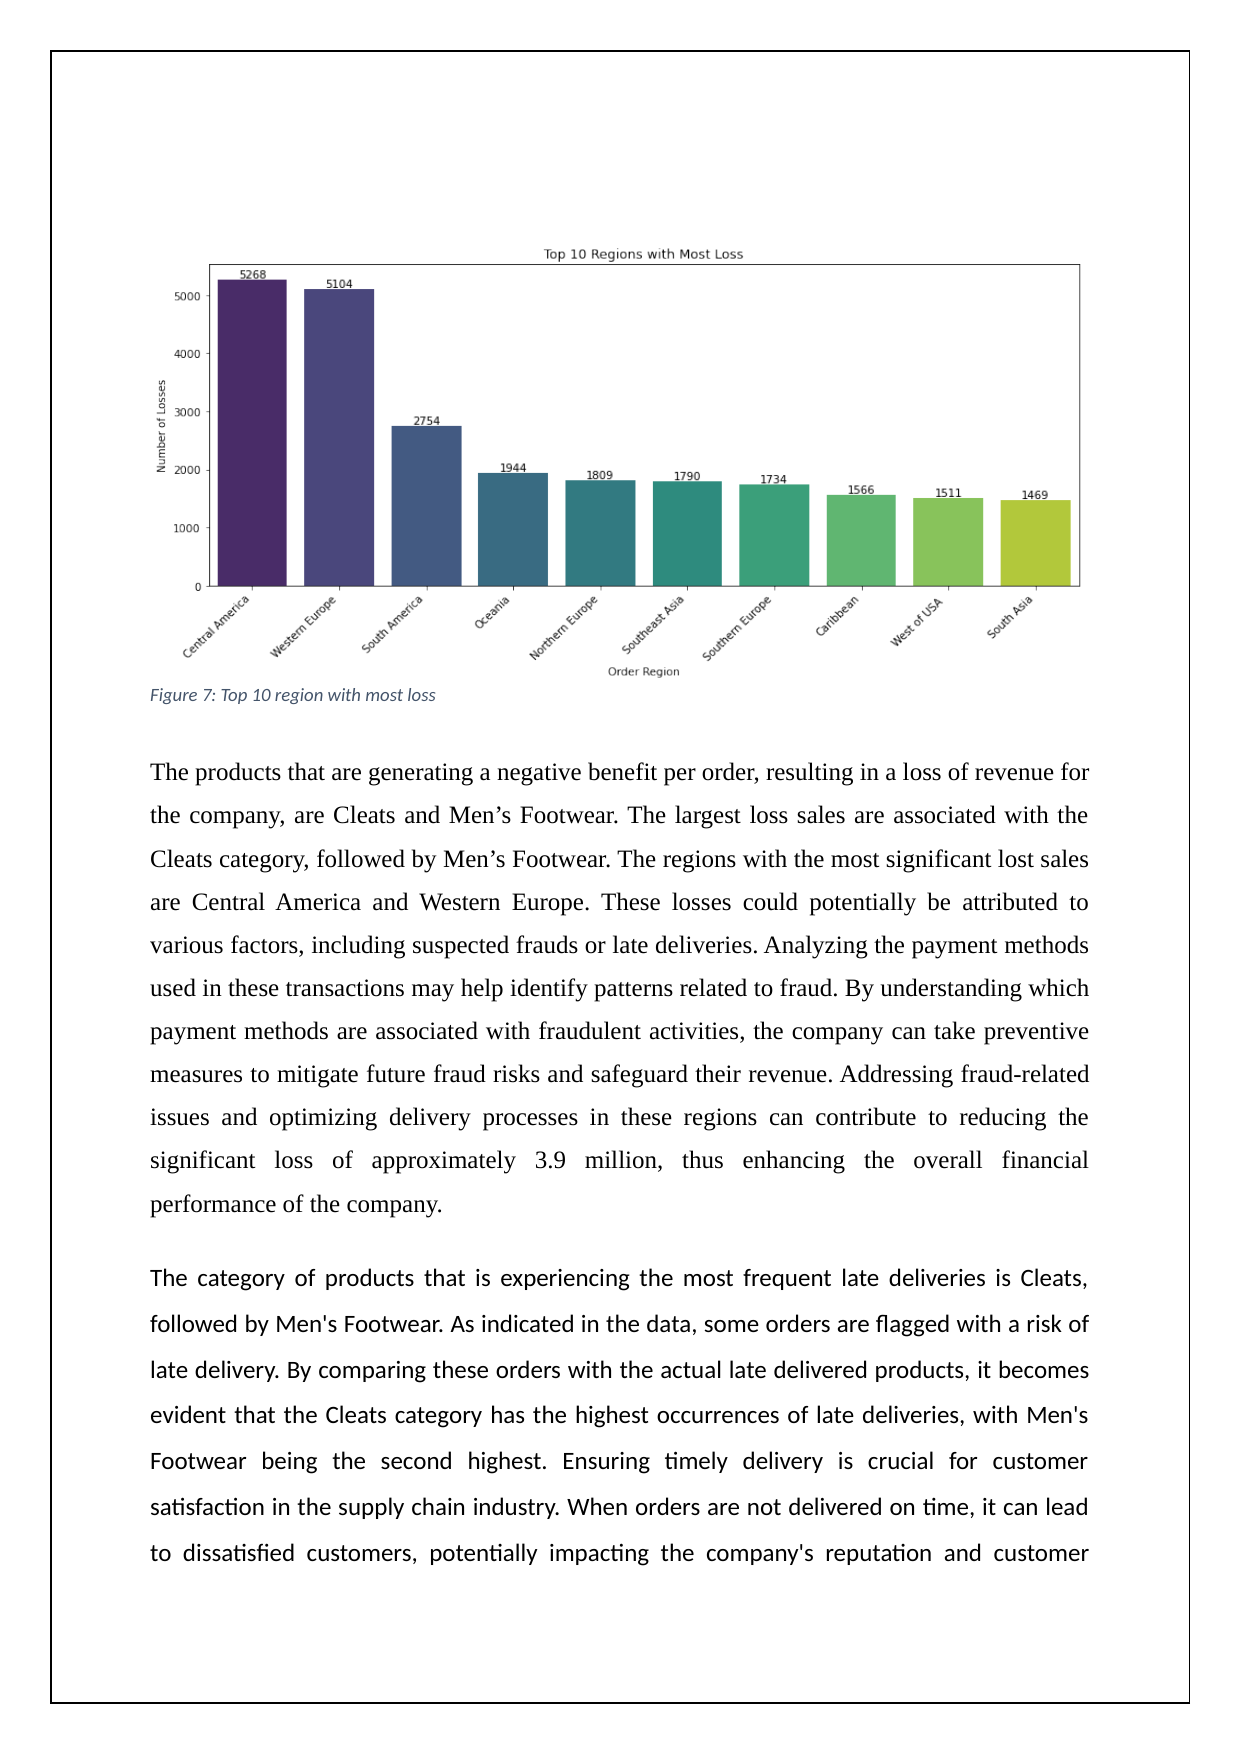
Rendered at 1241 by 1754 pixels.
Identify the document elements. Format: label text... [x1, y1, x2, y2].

picture [150, 241, 1086, 684]
text The products that are generating a negative benefit per order, resulting in a loss of revenue for the company, are Cleats and Men’s Footwear. The largest loss sales are associated with the Cleats category, followed by Men’s Footwear. The regions with the most significant lost sales are Central America and Western Europe. These losses could potentially be attributed to various factors, including suspected frauds or late deliveries. Analyzing the payment methods used in these transactions may help identify patterns related to fraud. By understanding which payment methods are associated with fraudulent activities, the company can take preventive measures to mitigate future fraud risks and safeguard their revenue. Addressing fraud-related issues and optimizing delivery processes in these regions can contribute to reducing the significant loss of approximately 3.9 million, thus enhancing the overall financial performance of the company. [150, 757, 1090, 1217]
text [150, 1262, 1090, 1567]
